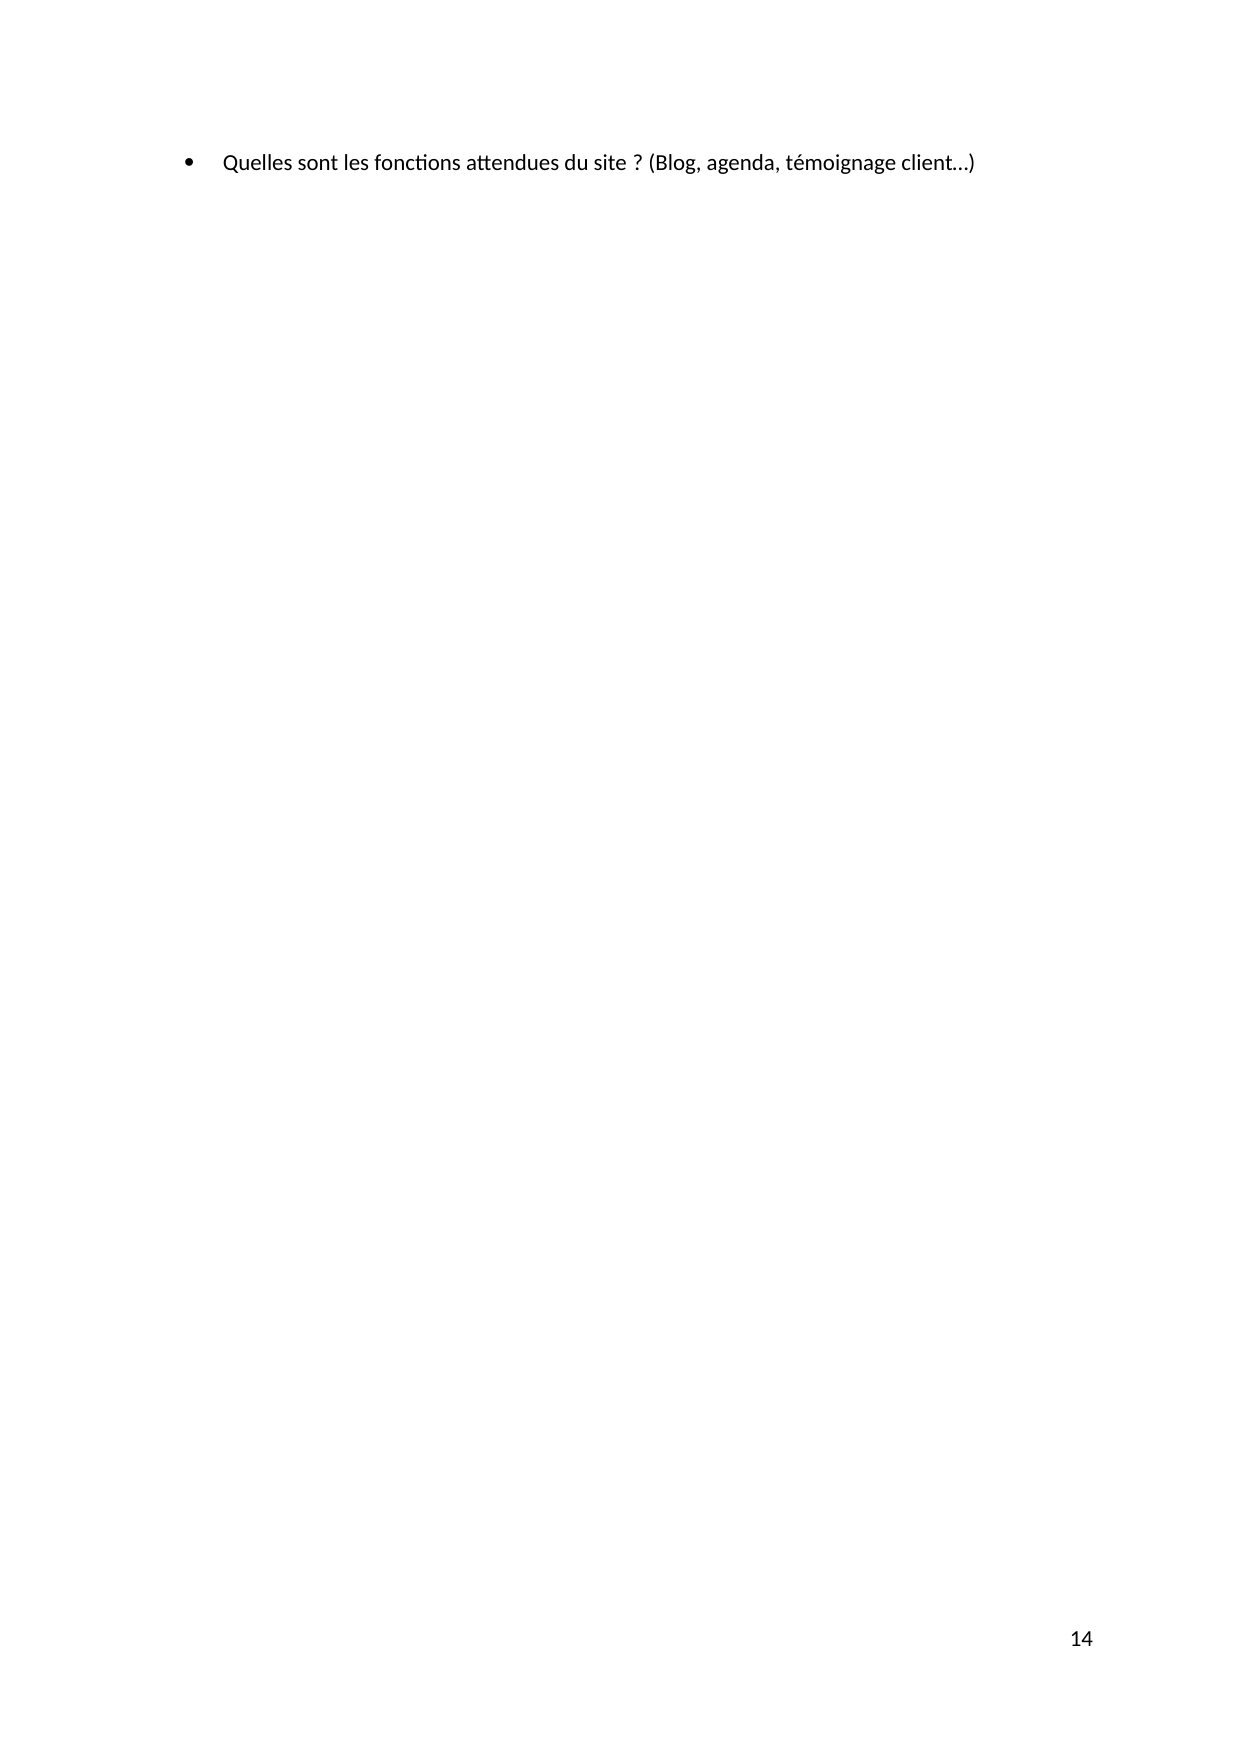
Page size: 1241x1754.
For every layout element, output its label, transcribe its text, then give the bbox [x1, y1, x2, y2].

list Quelles sont les fonctions attendues du site ? (Blog, agenda, témoignage client…) [185, 148, 1093, 176]
